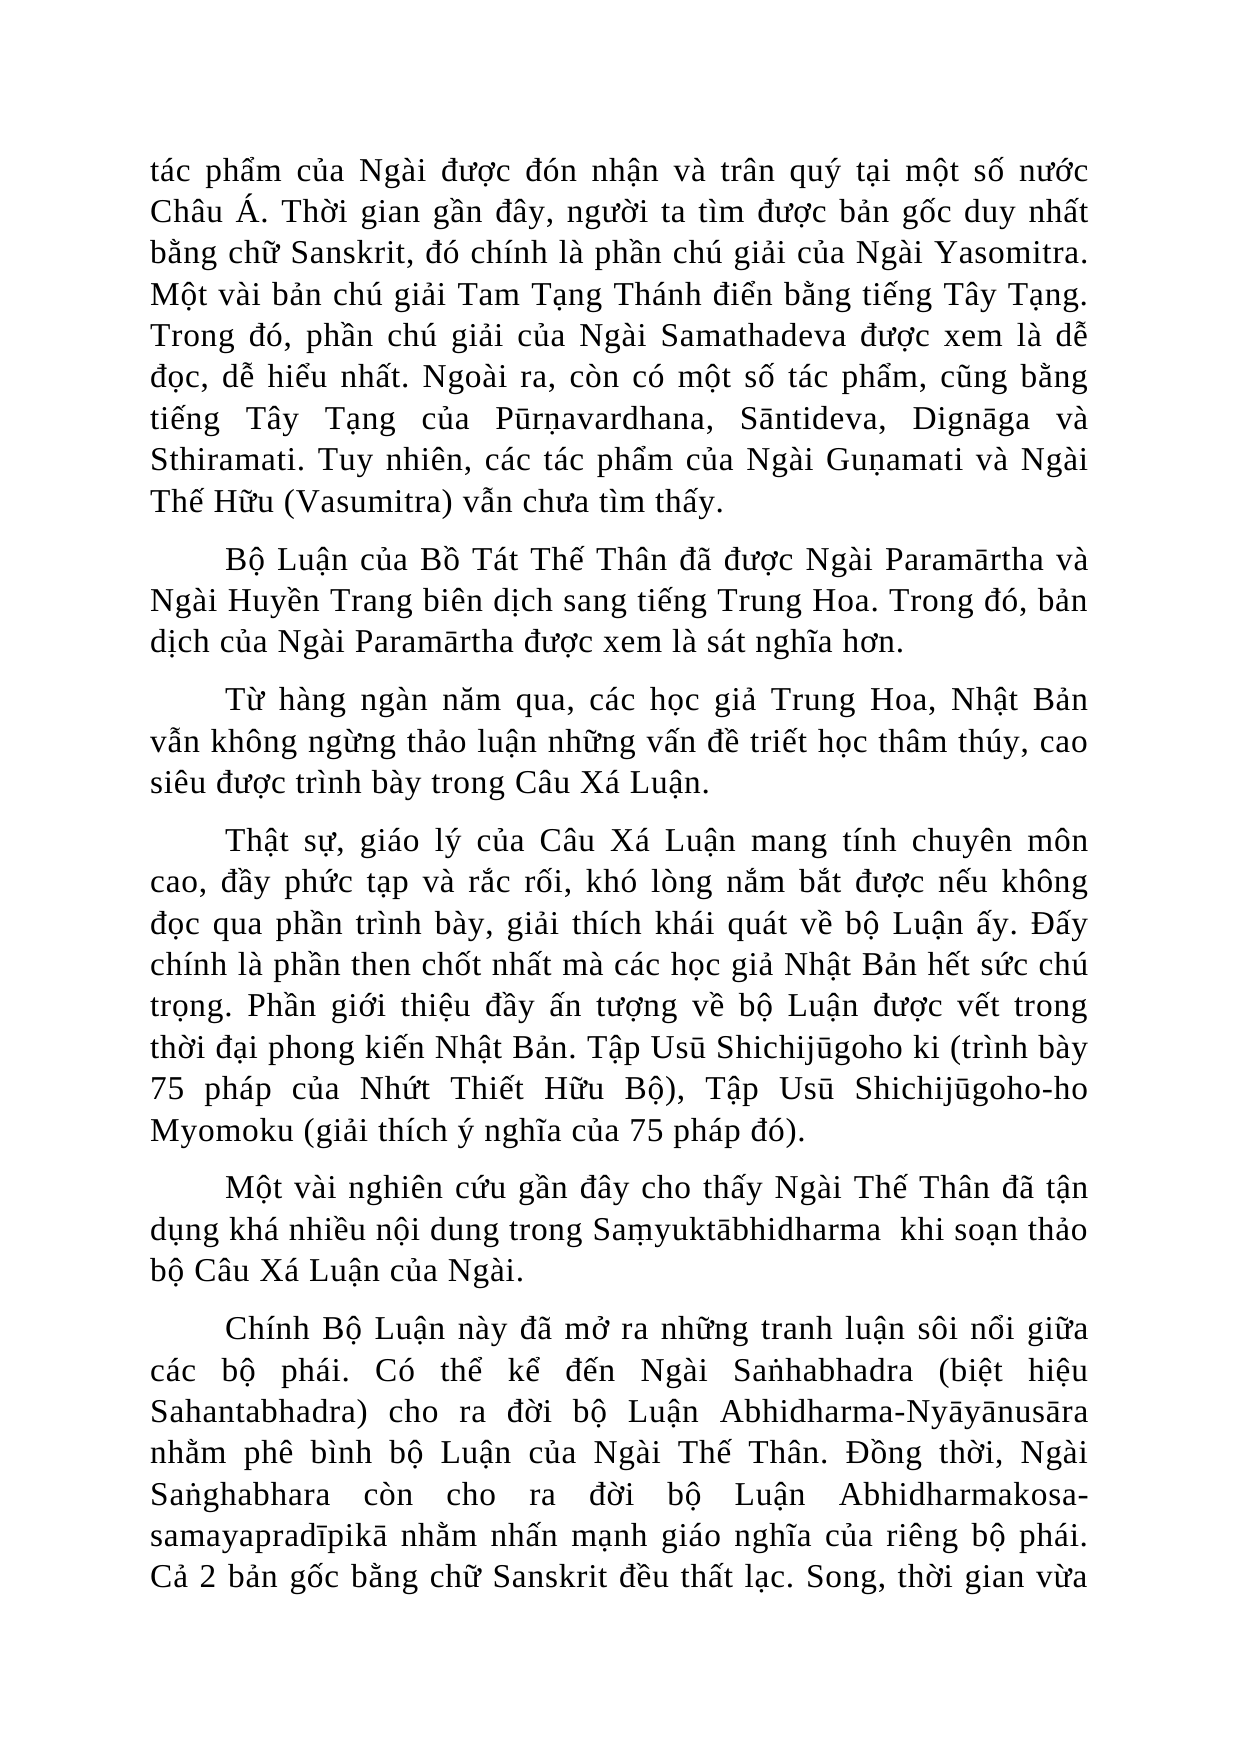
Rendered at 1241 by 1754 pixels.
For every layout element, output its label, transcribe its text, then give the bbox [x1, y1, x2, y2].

text Một vài nghiên cứu gần đây cho thấy Ngài Thế Thân đã tận dụng khá nhiều nội dung trong Saṃyuktābhidharma khi soạn thảo bộ Câu Xá Luận của Ngài. [150, 1168, 1090, 1289]
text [150, 1308, 1090, 1595]
text Từ hàng ngàn năm qua, các học giả Trung Hoa, Nhật Bản vẫn không ngừng thảo luận những vấn đề triết học thâm thúy, cao siêu được trình bày trong Câu Xá Luận. [150, 679, 1090, 801]
text Thật sự, giáo lý của Câu Xá Luận mang tính chuyên môn cao, đầy phức tạp và rắc rối, khó lòng nắm bắt được nếu không đọc qua phần trình bày, giải thích khái quát về bộ Luận ấy. Đấy chính là phần then chốt nhất mà các học giả Nhật Bản hết sức chú trọng. Phần giới thiệu đầy ấn tượng về bộ Luận được vết trong thời đại phong kiến Nhật Bản. Tập Usū Shichijūgoho ki (trình bày 75 pháp của Nhứt Thiết Hữu Bộ), Tập Usū Shichijūgoho-ho Myomoku (giải thích ý nghĩa của 75 pháp đó). [150, 820, 1090, 1148]
text Bộ Luận của Bồ Tát Thế Thân đã được Ngài Paramārtha và Ngài Huyền Trang biên dịch sang tiếng Trung Hoa. Trong đó, bản dịch của Ngài Paramārtha được xem là sát nghĩa hơn. [150, 539, 1090, 660]
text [150, 150, 1090, 519]
